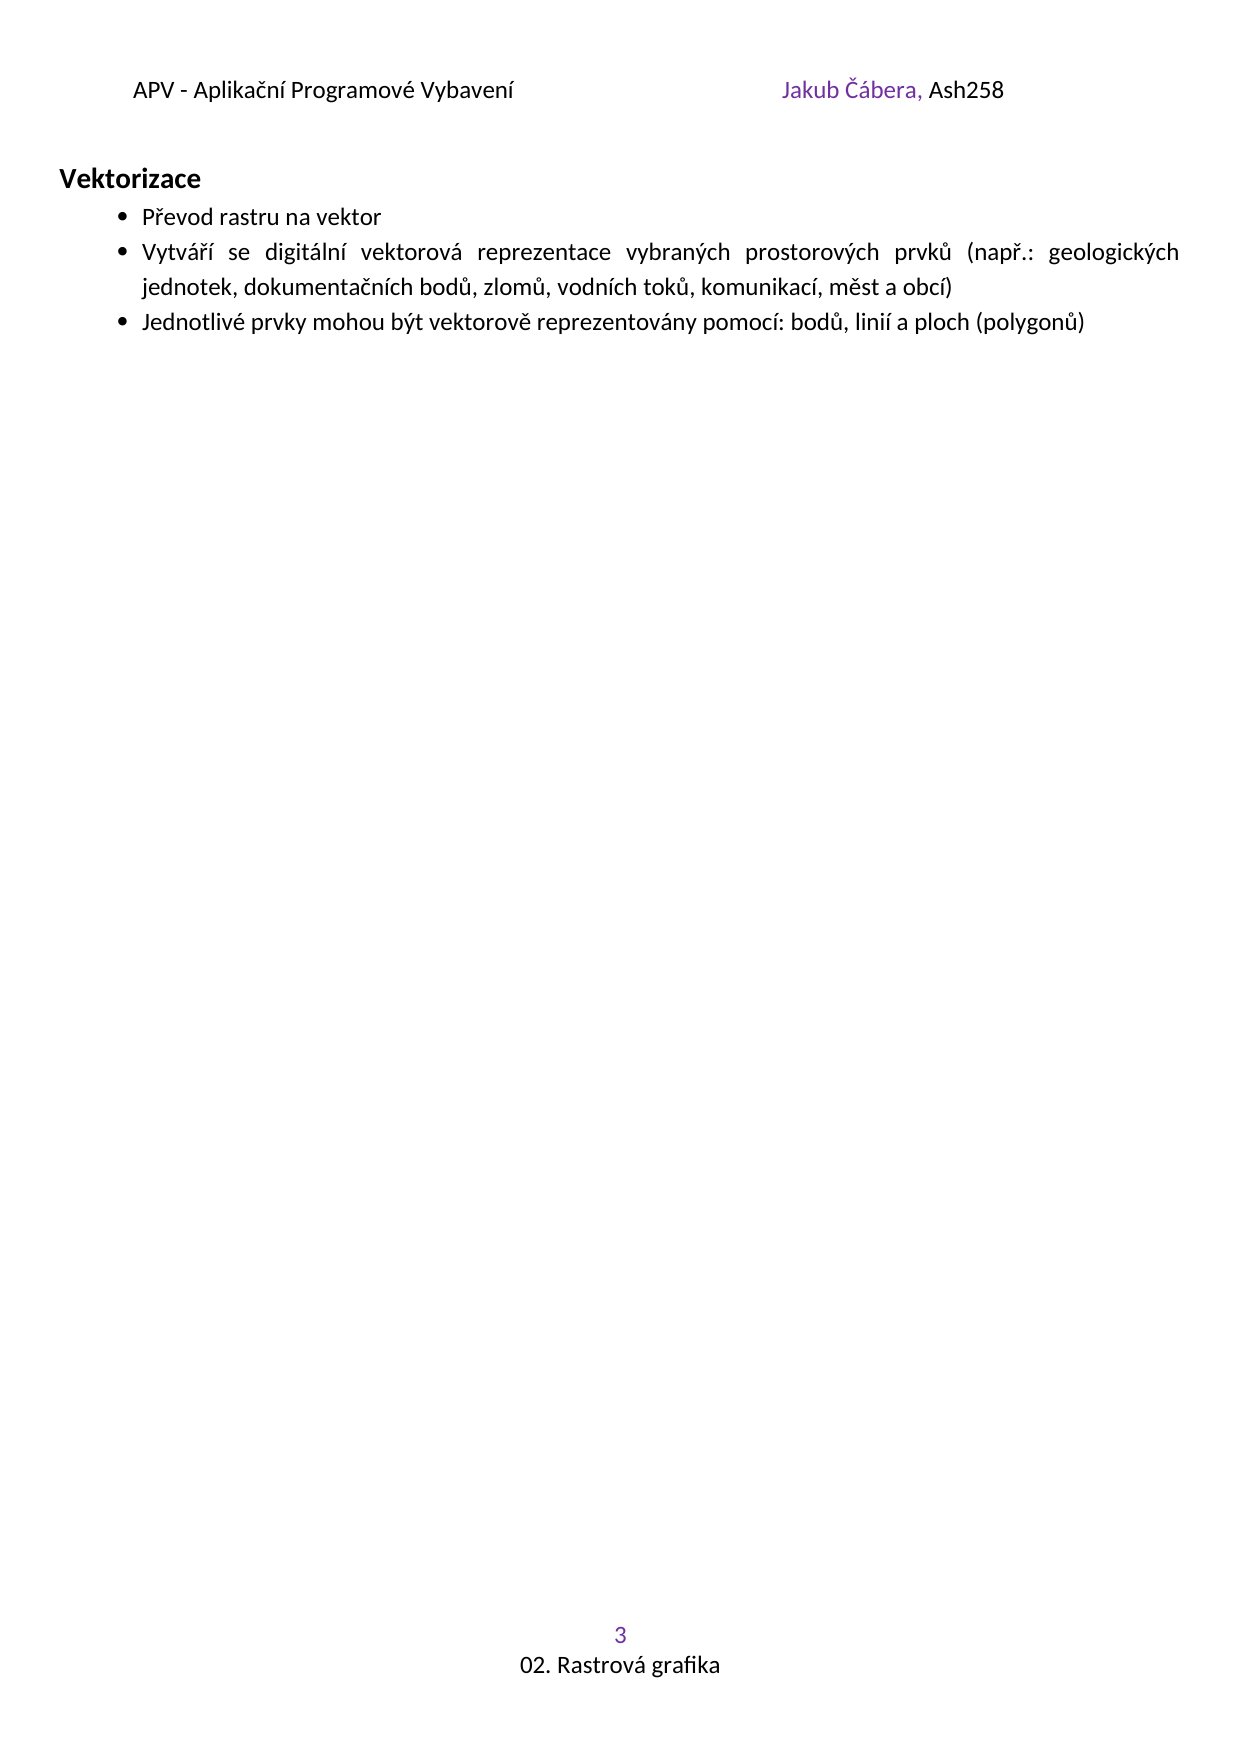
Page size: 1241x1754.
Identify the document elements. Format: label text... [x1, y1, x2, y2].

list Převod rastru na vektor [118, 201, 1181, 232]
list Vytváří se digitální vektorová reprezentace vybraných prostorových prvků (např.: geologických jednotek, dokumentačních bodů, zlomů, vodních toků, komunikací, měst a obcí) [118, 236, 1181, 302]
list Jednotlivé prvky mohou být vektorově reprezentovány pomocí: bodů, linií a ploch (polygonů) [118, 306, 1181, 337]
subtitle Vektorizace [59, 160, 1181, 196]
